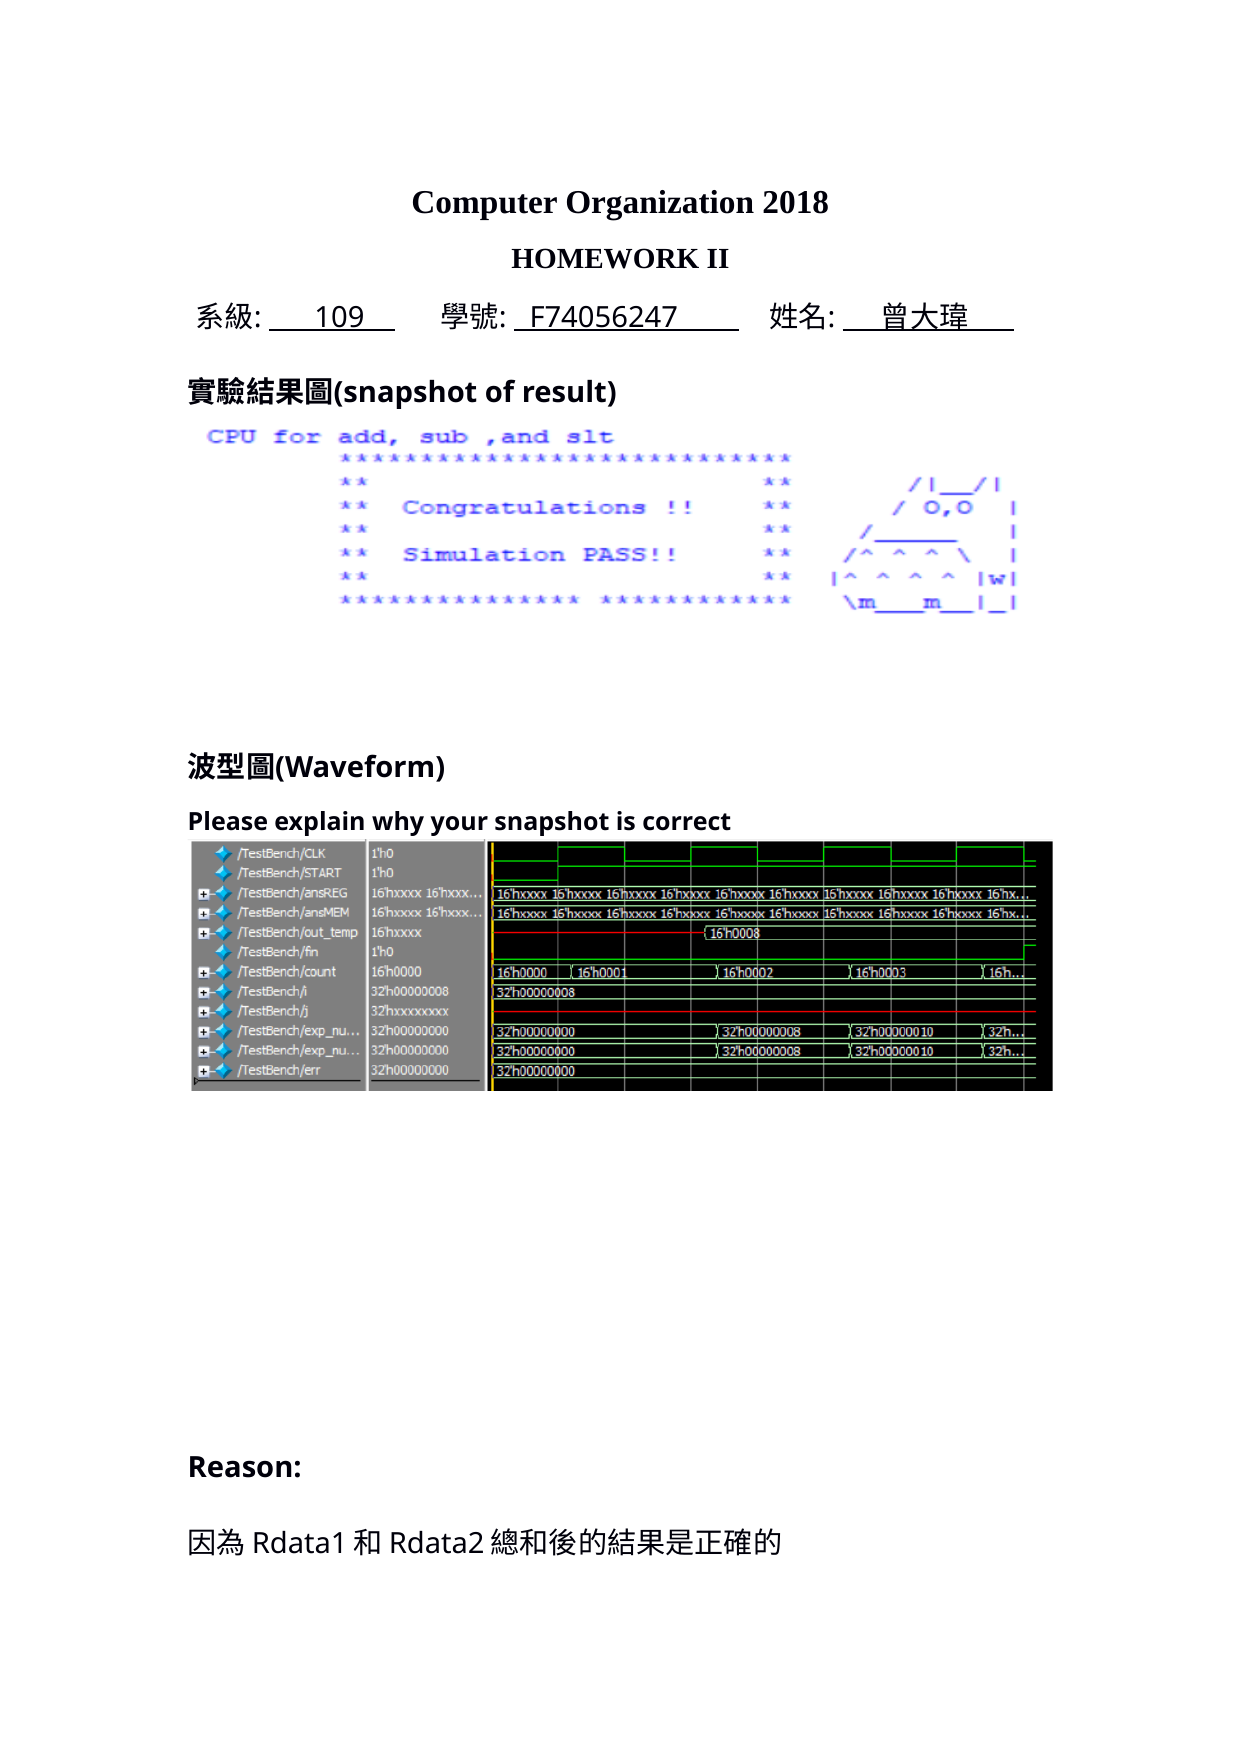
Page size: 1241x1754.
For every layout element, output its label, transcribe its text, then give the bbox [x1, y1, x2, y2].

text Please explain why your snapshot is correct [187, 802, 1053, 839]
picture [194, 427, 1050, 640]
text Reason: [187, 1428, 1053, 1503]
text 系級: 109 學號: F74056247 姓名: 曾大瑋 [187, 277, 1053, 352]
text 因為Rdata1和Rdata2總和後的結果是正確的 [187, 1503, 1053, 1578]
picture [187, 839, 1053, 1091]
text 波型圖(Waveform) [187, 727, 1053, 802]
text Computer Organization 2018 [187, 164, 1053, 239]
text HOMEWORK II [187, 239, 1053, 277]
text 實驗結果圖(snapshot of result) [187, 352, 1053, 427]
